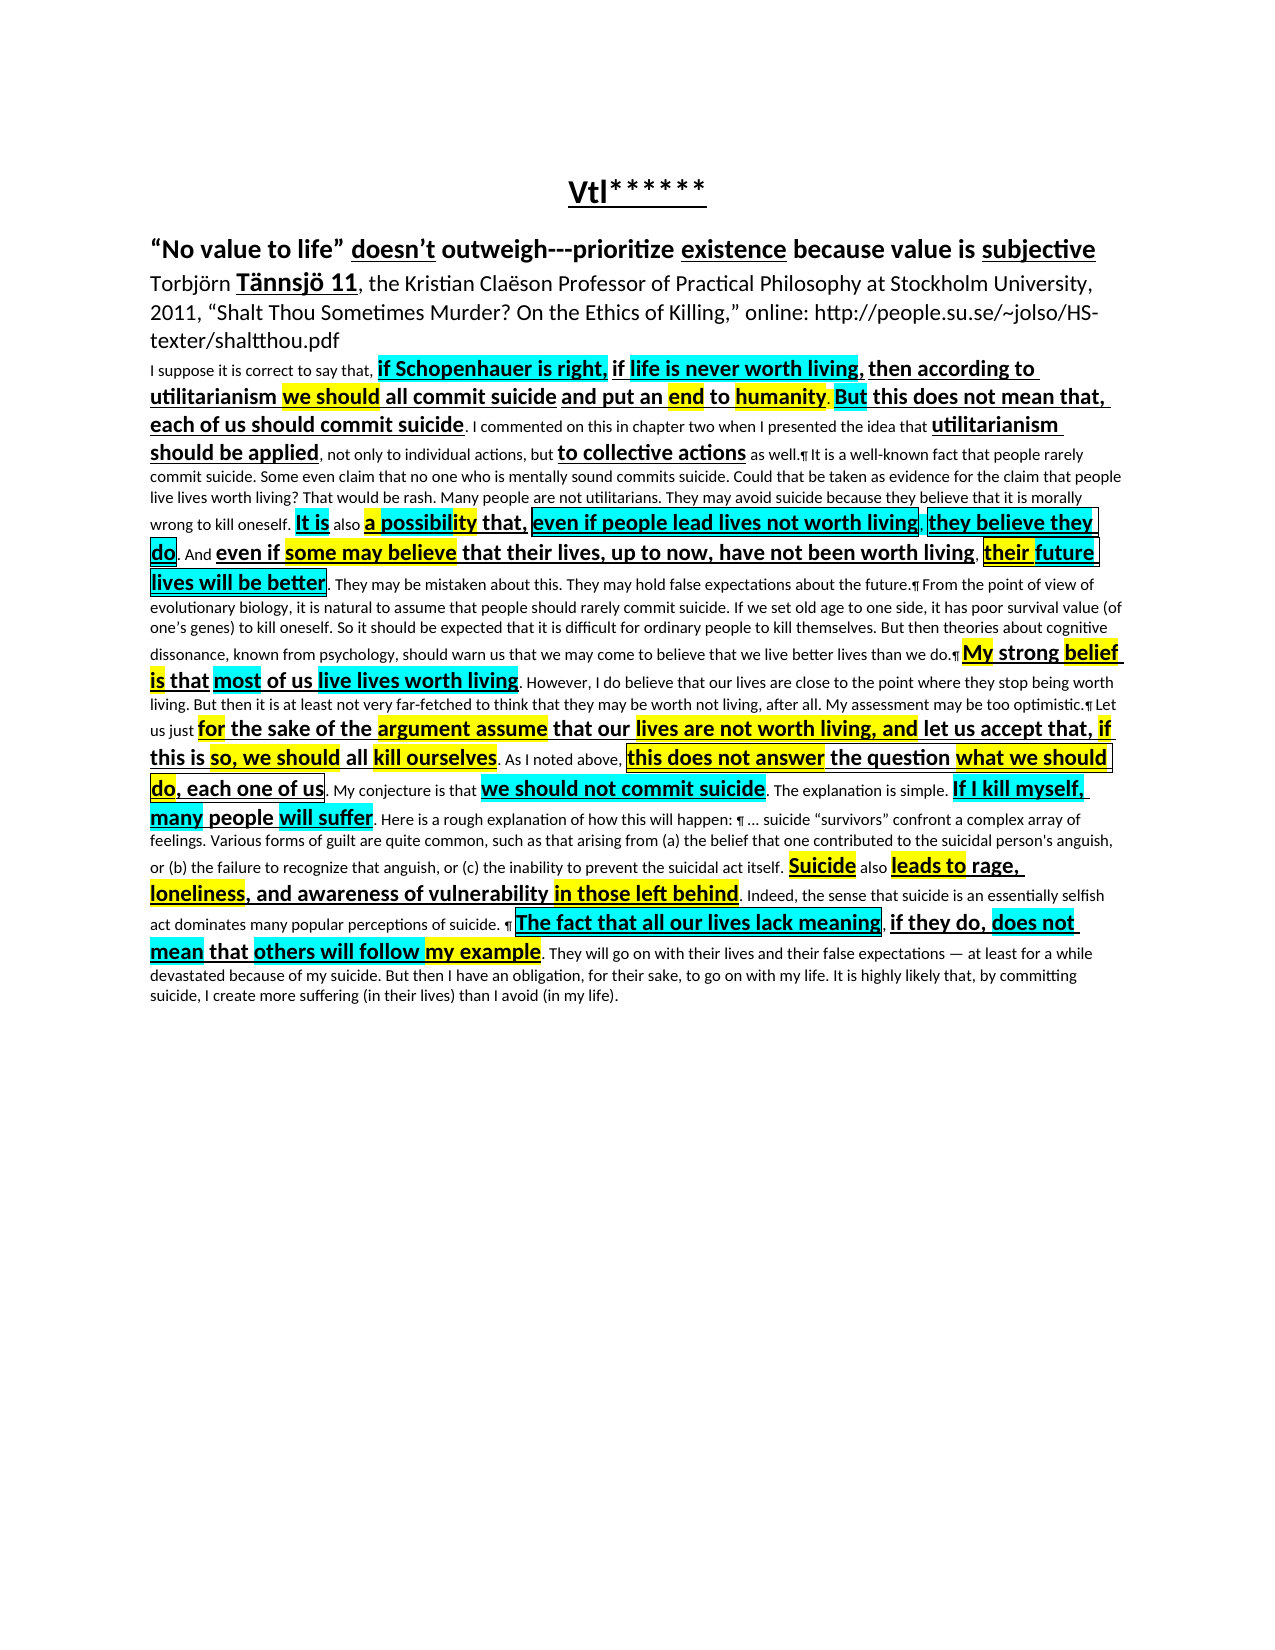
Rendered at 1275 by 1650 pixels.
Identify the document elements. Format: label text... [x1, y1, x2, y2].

subtitle “No value to life” doesn’t outweigh---prioritize existence because value is subjective [150, 232, 1125, 265]
subtitle Vtl****** [150, 171, 1125, 212]
text Torbjörn Tännsjö 11, the Kristian Claëson Professor of Practical Philosophy at Stockholm University, 2011, “Shalt Thou Sometimes Murder? On the Ethics of Killing,” online: http://people.su.se/~jolso/HS-texter/shaltthou.pdf [150, 265, 1125, 354]
text I suppose it is correct to say that, if Schopenhauer is right, if life is never worth living, then according to utilitarianism we should all commit suicide and put an end to humanity. But this does not mean that, each of us should commit suicide. I commented on this in chapter two when I presented the idea that utilitarianism should be applied, not only to individual actions, but to collective actions as well.¶ It is a well-known fact that people rarely commit suicide. Some even claim that no one who is mentally sound commits suicide. Could that be taken as evidence for the claim that people live lives worth living? That would be rash. Many people are not utilitarians. They may avoid suicide because they believe that it is morally wrong to kill oneself. It is also a possibility that, even if people lead lives not worth living, they believe they do. And even if some may believe that their lives, up to now, have not been worth living, their future lives will be better. They may be mistaken about this. They may hold false expectations about the future.¶ From the point of view of evolutionary biology, it is natural to assume that people should rarely commit suicide. If we set old age to one side, it has poor survival value (of one’s genes) to kill oneself. So it should be expected that it is difficult for ordinary people to kill themselves. But then theories about cognitive dissonance, known from psychology, should warn us that we may come to believe that we live better lives than we do.¶ My strong belief is that most of us live lives worth living. However, I do believe that our lives are close to the point where they stop being worth living. But then it is at least not very far-fetched to think that they may be worth not living, after all. My assessment may be too optimistic.¶ Let us just for the sake of the argument assume that our lives are not worth living, and let us accept that, if this is so, we should all kill ourselves. As I noted above, this does not answer the question what we should do, each one of us. My conjecture is that we should not commit suicide. The explanation is simple. If I kill myself, many people will suffer. Here is a rough explanation of how this will happen: ¶ ... suicide “survivors” confront a complex array of feelings. Various forms of guilt are quite common, such as that arising from (a) the belief that one contributed to the suicidal person's anguish, or (b) the failure to recognize that anguish, or (c) the inability to prevent the suicidal act itself. Suicide also leads to rage, loneliness, and awareness of vulnerability in those left behind. Indeed, the sense that suicide is an essentially selfish act dominates many popular perceptions of suicide. ¶ The fact that all our lives lack meaning, if they do, does not mean that others will follow my example. They will go on with their lives and their false expectations — at least for a while devastated because of my suicide. But then I have an obligation, for their sake, to go on with my life. It is highly likely that, by committing suicide, I create more suffering (in their lives) than I avoid (in my life). [150, 354, 1125, 1006]
